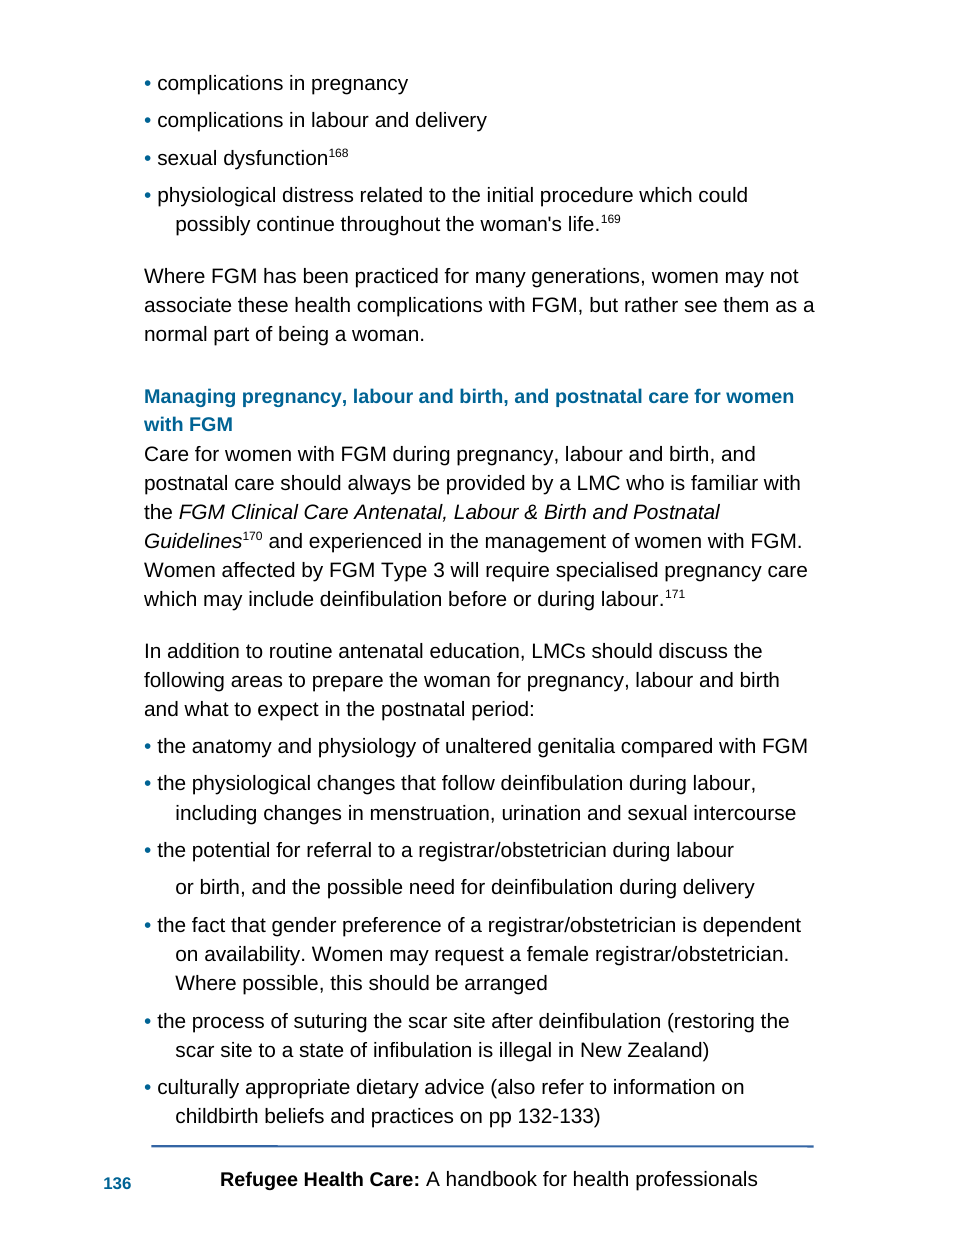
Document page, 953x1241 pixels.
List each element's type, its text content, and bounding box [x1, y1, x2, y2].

text Care for women with FGM during pregnancy, labour and birth, and postnatal care should always be provided by a LMC who is familiar with the FGM Clinical Care Antenatal, Labour & Birth and Postnatal Guidelines170 and experienced in the management of women with FGM. Women affected by FGM Type 3 will require specialised pregnancy care which may include deinfibulation before or during labour.171 [144, 442, 816, 611]
text • sexual dysfunction168 [144, 146, 816, 169]
text • the physiological changes that follow deinfibulation during labour, including changes in menstruation, urination and sexual intercourse [144, 771, 816, 824]
text • physiological distress related to the initial procedure which could possibly continue throughout the woman's life.169 [144, 183, 816, 236]
text • culturally appropriate dietary advice (also refer to information on childbirth beliefs and practices on pp 132-133) [144, 1075, 816, 1128]
text Managing pregnancy, labour and birth, and postnatal care for women with FGM [144, 384, 816, 436]
text • complications in labour and delivery [144, 108, 816, 132]
text • the anatomy and physiology of unaltered genitalia compared with FGM [144, 734, 816, 758]
text • the fact that gender preference of a registrar/obstetrician is dependent on availability. Women may request a female registrar/obstetrician. Where possible, this should be arranged [144, 913, 816, 995]
text In addition to routine antenatal education, LMCs should discuss the following areas to prepare the woman for pregnancy, labour and birth and what to expect in the postnatal period: [144, 639, 816, 721]
text • the process of suturing the scar site after deinfibulation (restoring the scar site to a state of infibulation is illegal in New Zealand) [144, 1008, 816, 1062]
text • complications in pregnancy [144, 71, 816, 95]
text Where FGM has been practiced for many generations, women may not associate these health complications with FGM, but rather see them as a normal part of being a woman. [144, 264, 816, 346]
text • the potential for referral to a registrar/obstetrician during labour [144, 838, 816, 862]
text or birth, and the possible need for deinfibulation during delivery [144, 875, 816, 899]
